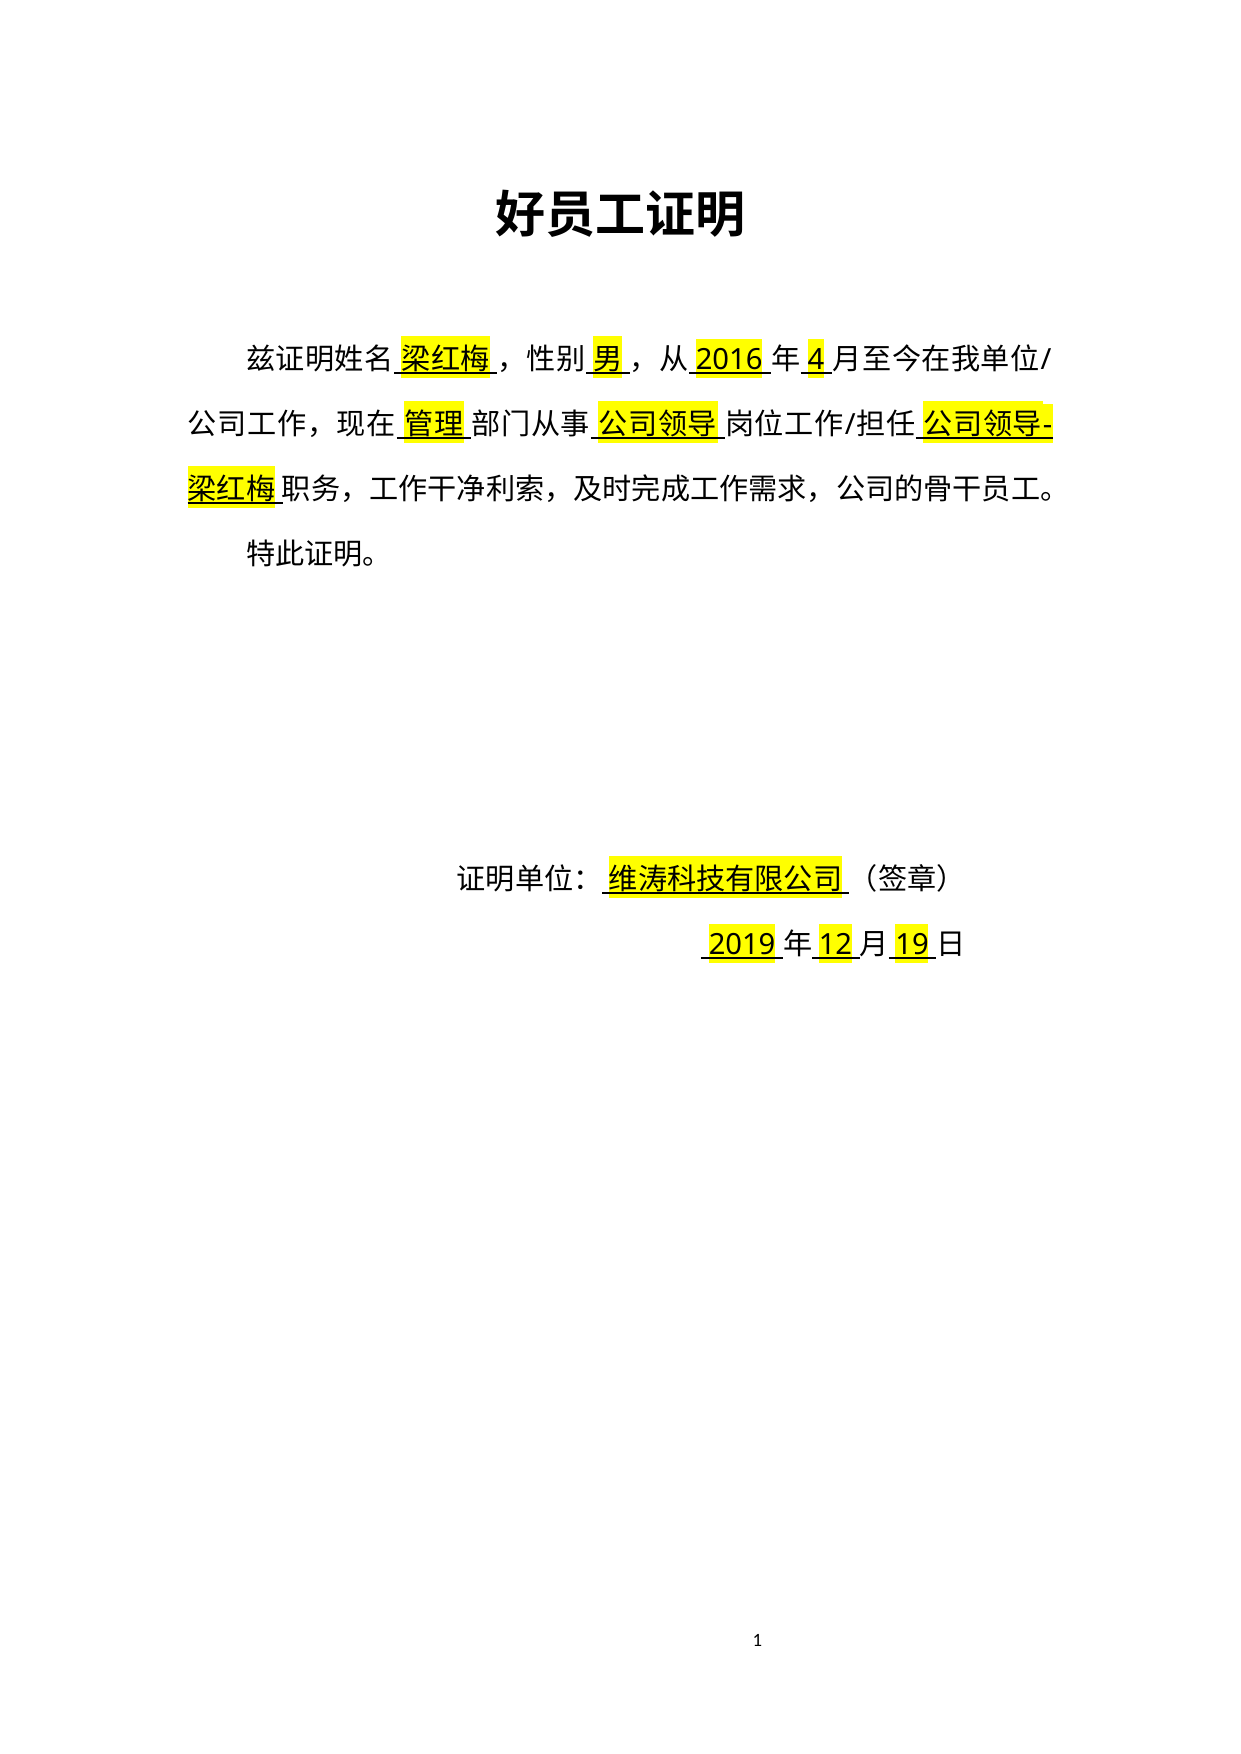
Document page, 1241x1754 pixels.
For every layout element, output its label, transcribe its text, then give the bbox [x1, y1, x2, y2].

text 兹证明姓名 梁红梅 ，性别 男 ，从 2016 年 4 月至今在我单位/公司工作，现在 管理 部门从事 公司领导 岗位工作/担任 公司领导-梁红梅 职务，工作干净利索，及时完成工作需求，公司的骨干员工。 [187, 324, 1053, 519]
text 2019 年 12 月 19 日 [187, 909, 965, 974]
text 特此证明。 [187, 519, 1053, 584]
text 好员工证明 [187, 162, 1053, 259]
text 证明单位： 维涛科技有限公司 （签章） [187, 844, 965, 909]
